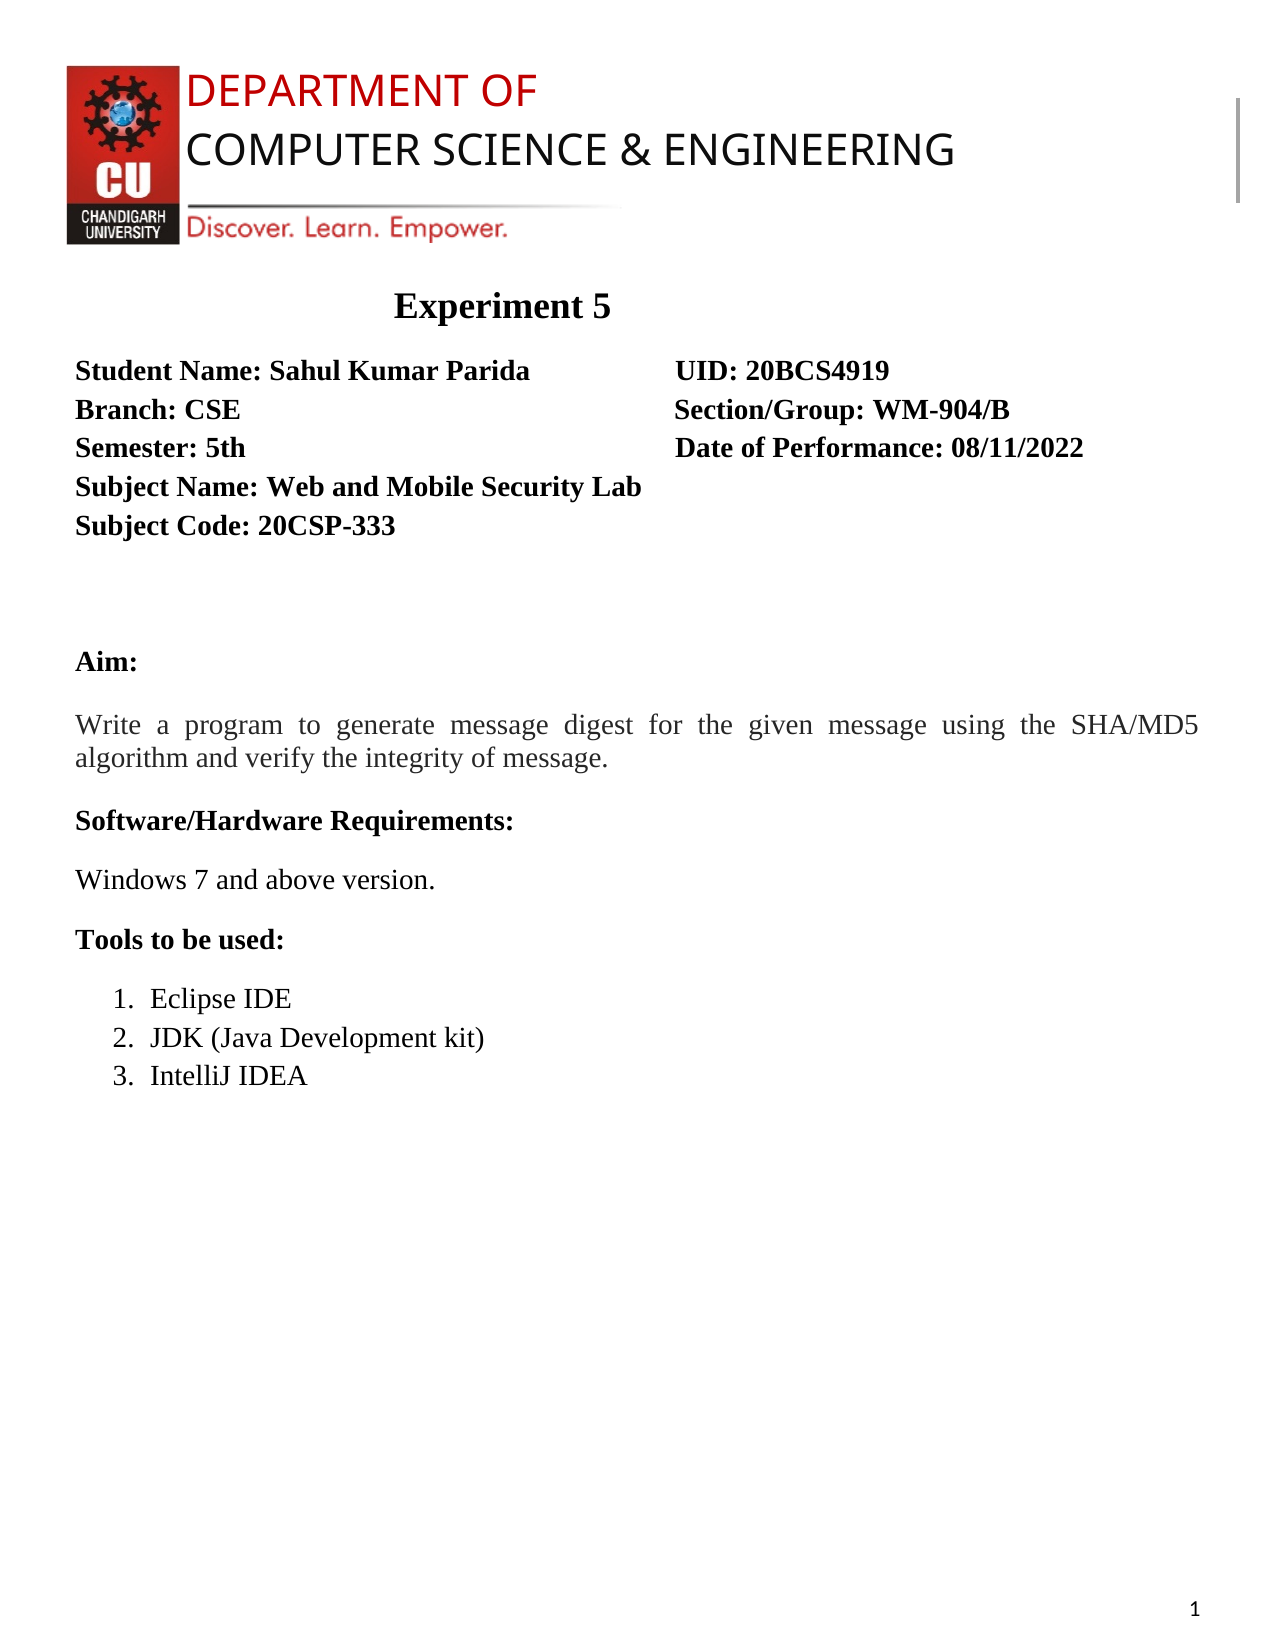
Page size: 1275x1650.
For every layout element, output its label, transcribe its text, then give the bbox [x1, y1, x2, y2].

text Subject Name: Web and Mobile Security Lab [75, 469, 1200, 503]
text Semester: 5th Date of Performance: 08/11/2022 [75, 431, 1200, 464]
text Experiment 5 [75, 283, 1200, 326]
text Write a program to generate message digest for the given message using the SHA/MD5 algorithm and verify the integrity of message. [75, 707, 1200, 774]
text Tools to be used: [75, 922, 1200, 955]
text Subject Code: 20CSP-333 [75, 508, 1200, 541]
picture [66, 65, 663, 245]
list IntelliJ IDEA [112, 1058, 1200, 1092]
text Windows 7 and above version. [75, 862, 1200, 896]
text Branch: CSE Section/Group: WM-904/B [75, 392, 1200, 426]
list JDK (Java Development kit) [112, 1020, 1200, 1053]
text Software/Hardware Requirements: [75, 803, 1200, 837]
list Eclipse IDE [112, 981, 1200, 1015]
text Aim: [75, 644, 1200, 678]
text Student Name: Sahul Kumar Parida UID: 20BCS4919 [75, 353, 1200, 387]
